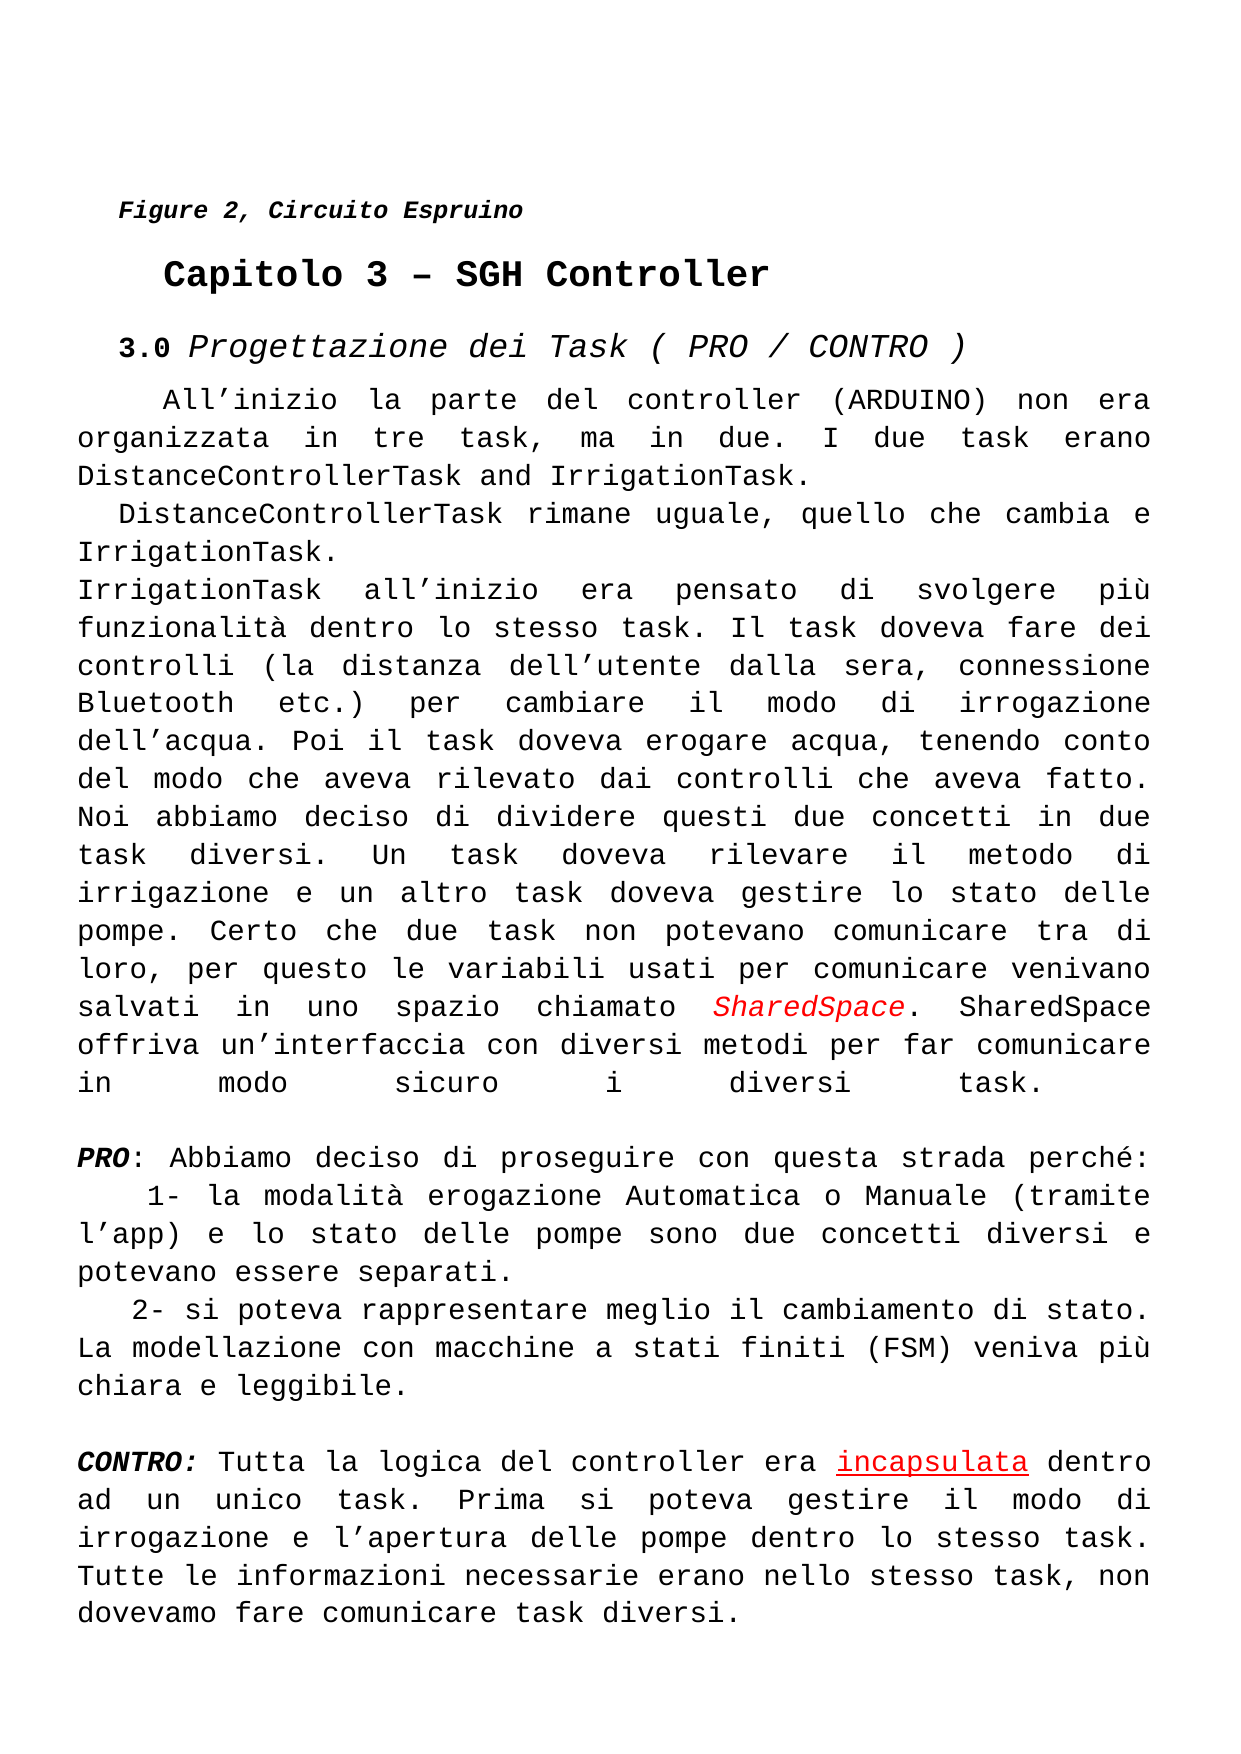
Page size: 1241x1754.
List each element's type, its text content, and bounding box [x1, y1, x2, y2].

subtitle Capitolo 3 – SGH Controller [163, 256, 1122, 298]
text All’inizio la parte del controller (ARDUINO) non era organizzata in tre task, ma in due. I due task erano DistanceControllerTask and IrrigationTask. DistanceControllerTask rimane uguale, quello che cambia e IrrigationTask. IrrigationTask all’inizio era pensato di svolgere più funzionalità dentro lo stesso task. Il task doveva fare dei controlli (la distanza dell’utente dalla sera, connessione Bluetooth etc.) per cambiare il modo di irrogazione dell’acqua. Poi il task doveva erogare acqua, tenendo conto del modo che aveva rilevato dai controlli che aveva fatto. Noi abbiamo deciso di dividere questi due concetti in due task diversi. Un task doveva rilevare il metodo di irrigazione e un altro task doveva gestire lo stato delle pompe. Certo che due task non potevano comunicare tra di loro, per questo le variabili usati per comunicare venivano salvati in uno spazio chiamato SharedSpace. SharedSpace offriva un’interfaccia con diversi metodi per far comunicare in modo sicuro i diversi task. PRO: Abbiamo deciso di proseguire con questa strada perché: 1- la modalità erogazione Automatica o Manuale (tramite l’app) e lo stato delle pompe sono due concetti diversi e potevano essere separati. 2- si poteva rappresentare meglio il cambiamento di stato. La modellazione con macchine a stati finiti (FSM) veniva più chiara e leggibile. CONTRO: Tutta la logica del controller era incapsulata dentro ad un unico task. Prima si poteva gestire il modo di irrogazione e l’apertura delle pompe dentro lo stesso task. Tutte le informazioni necessarie erano nello stesso task, non dovevamo fare comunicare task diversi. [77, 385, 1152, 1632]
subtitle 3.0 Progettazione dei Task ( PRO / CONTRO ) [118, 329, 1122, 367]
text Figure 2, Circuito Espruino [118, 198, 1122, 226]
